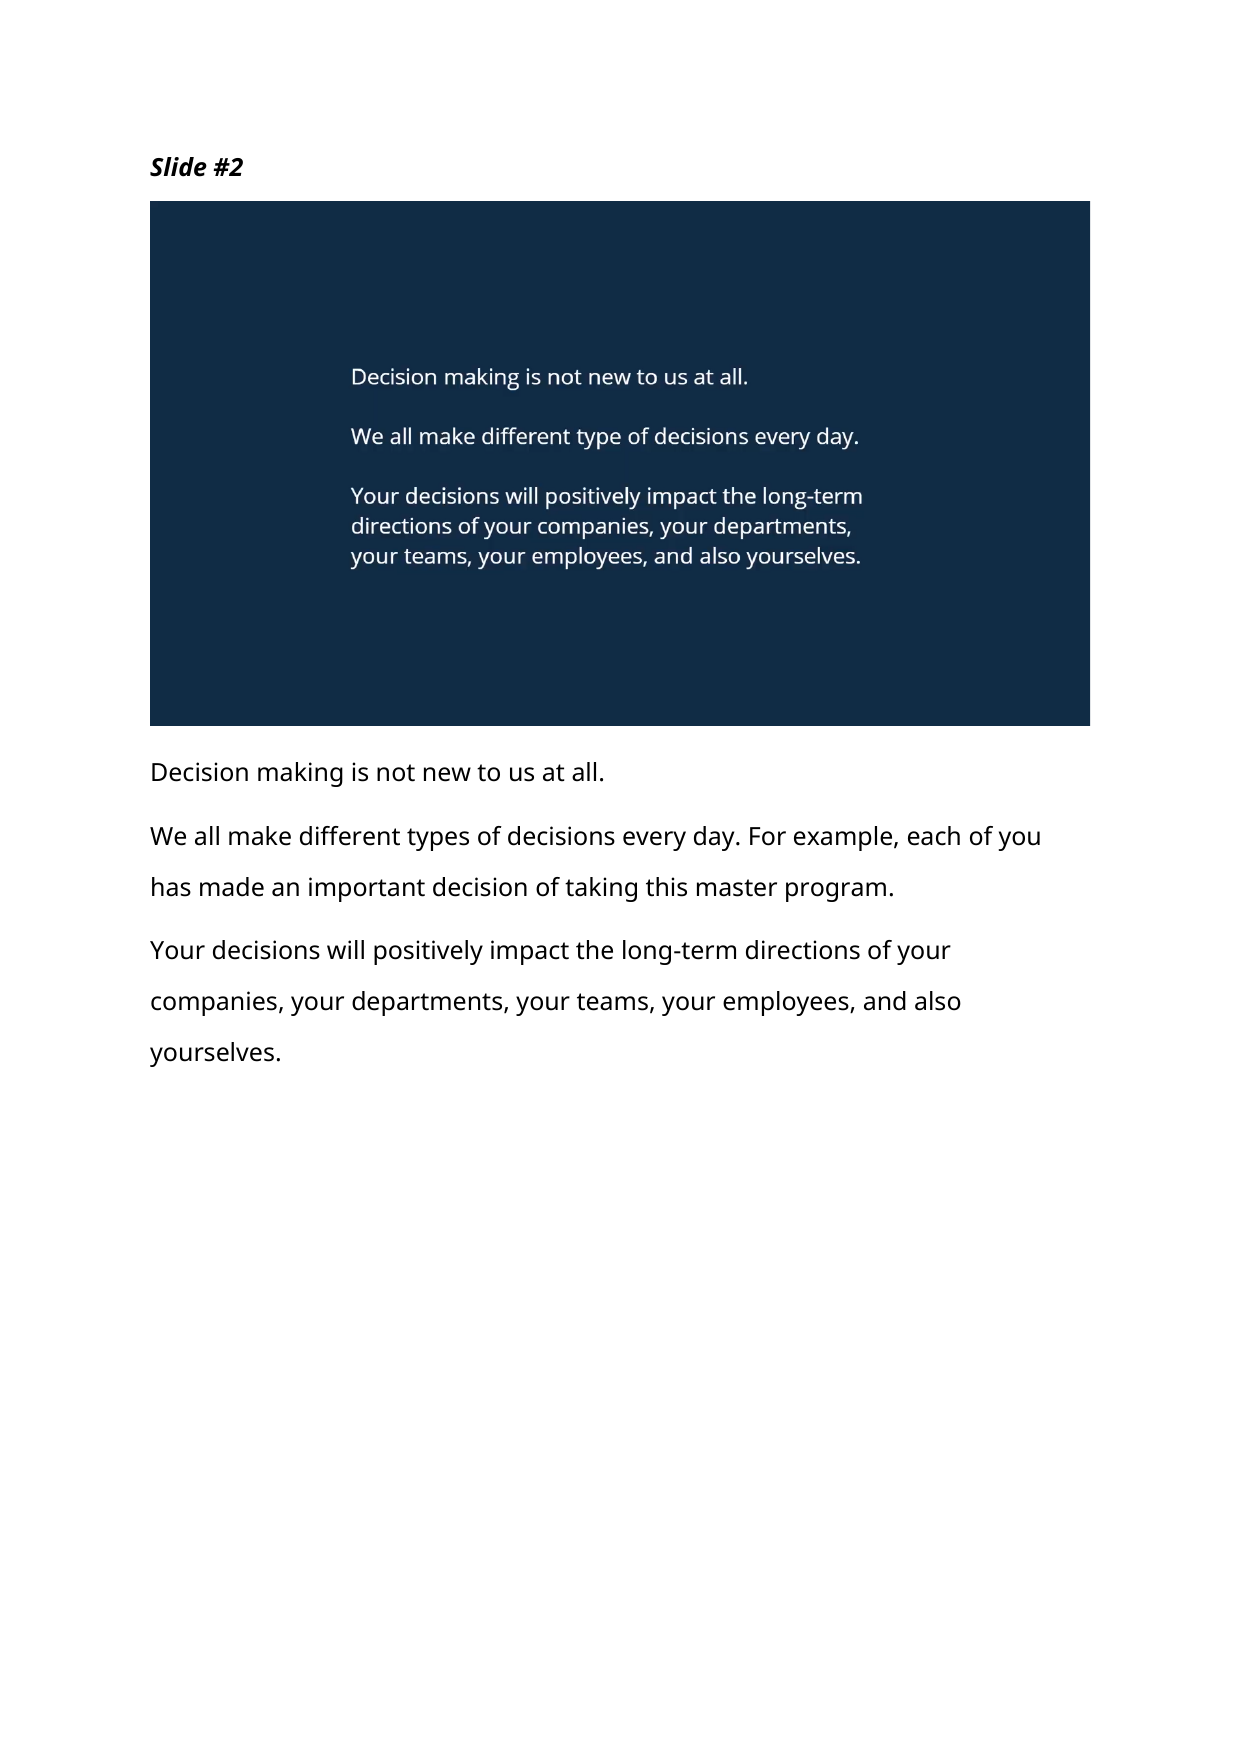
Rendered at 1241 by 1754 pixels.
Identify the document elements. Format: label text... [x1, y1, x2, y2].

text We all make different types of decisions every day. For example, each of you has made an important decision of taking this master program. [150, 818, 1090, 903]
text Your decisions will positively impact the long-term directions of your companies, your departments, your teams, your employees, and also yourselves. [150, 933, 1090, 1069]
subtitle Slide #2 [150, 150, 1090, 201]
picture [150, 201, 1091, 726]
text Decision making is not new to us at all. [150, 755, 1090, 789]
